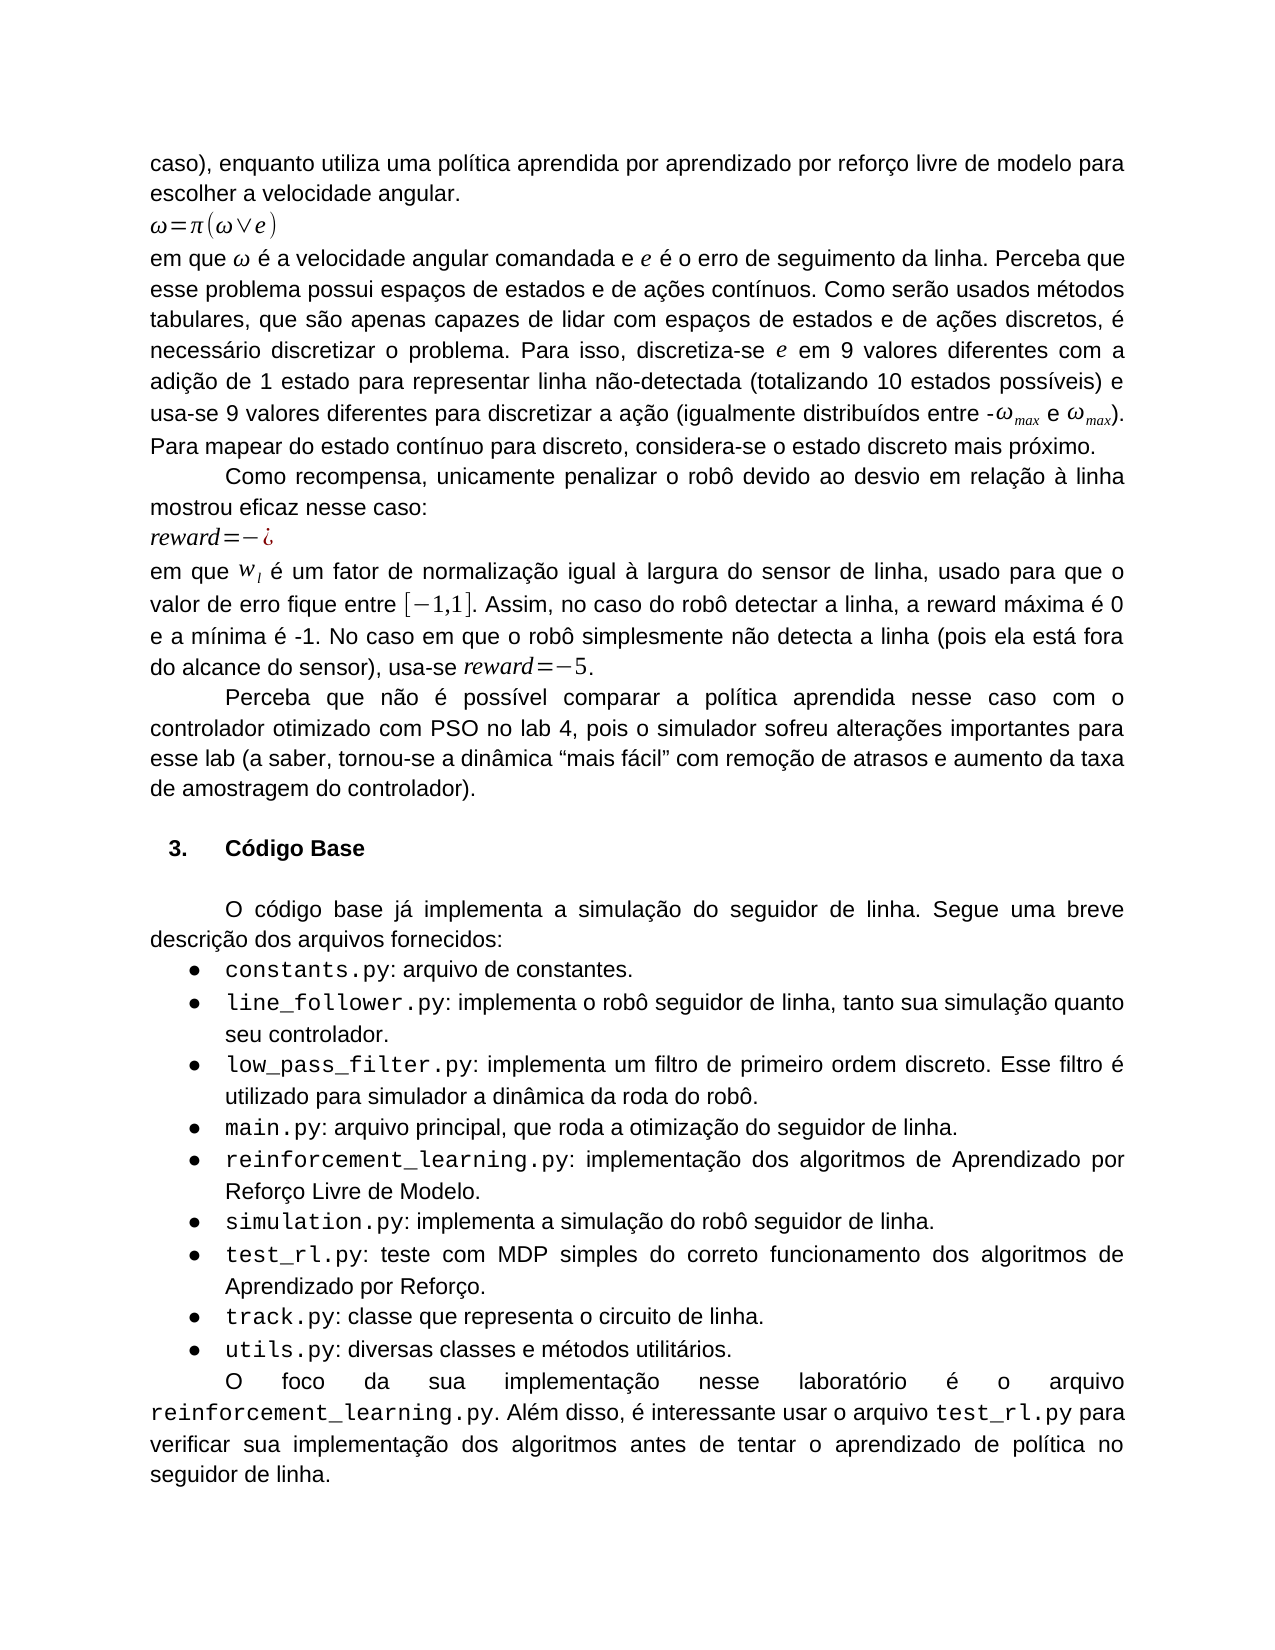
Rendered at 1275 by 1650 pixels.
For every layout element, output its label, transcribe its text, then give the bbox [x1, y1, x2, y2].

text Perceba que não é possível comparar a política aprendida nesse caso com o controlador otimizado com PSO no lab 4, pois o simulador sofreu alterações importantes para esse lab (a saber, tornou-se a dinâmica “mais fácil” com remoção de atrasos e aumento da taxa de amostragem do controlador). [150, 684, 1125, 801]
list test_rl.py: teste com MDP simples do correto funcionamento dos algoritmos de Aprendizado por Reforço. [187, 1241, 1125, 1299]
list main.py: arquivo principal, que roda a otimização do seguidor de linha. [187, 1113, 1125, 1142]
list low_pass_filter.py: implementa um filtro de primeiro ordem discreto. Esse filtro é utilizado para simulador a dinâmica da roda do robô. [187, 1051, 1125, 1109]
text em que é a velocidade angular comandada e é o erro de seguimento da linha. Perceba que esse problema possui espaços de estados e de ações contínuos. Como serão usados métodos tabulares, que são apenas capazes de lidar com espaços de estados e de ações discretos, é necessário discretizar o problema. Para isso, discretiza-se em 9 valores diferentes com a adição de 1 estado para representar linha não-detectada (totalizando 10 estados possíveis) e usa-se 9 valores diferentes para discretizar a ação (igualmente distribuídos entre - e ). Para mapear do estado contínuo para discreto, considera-se o estado discreto mais próximo. [150, 244, 1125, 459]
list constants.py: arquivo de constantes. [187, 956, 1125, 984]
list line_follower.py: implementa o robô seguidor de linha, tanto sua simulação quanto seu controlador. [187, 989, 1125, 1047]
list reinforcement_learning.py: implementação dos algoritmos de Aprendizado por Reforço Livre de Modelo. [187, 1146, 1125, 1204]
list Código Base [187, 835, 1125, 862]
list simulation.py: implementa a simulação do robô seguidor de linha. [187, 1208, 1125, 1237]
list utils.py: diversas classes e métodos utilitários. [187, 1336, 1125, 1364]
text O código base já implementa a simulação do seguidor de linha. Segue uma breve descrição dos arquivos fornecidos: [150, 896, 1125, 952]
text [150, 150, 1125, 207]
text em que é um fator de normalização igual à largura do sensor de linha, usado para que o valor de erro fique entre . Assim, no caso do robô detectar a linha, a reward máxima é 0 e a mínima é -1. No caso em que o robô simplesmente não detecta a linha (pois ela está fora do alcance do sensor), usa-se . [150, 555, 1125, 680]
text Como recompensa, unicamente penalizar o robô devido ao desvio em relação à linha mostrou eficaz nesse caso: [150, 463, 1125, 520]
text O foco da sua implementação nesse laboratório é o arquivo reinforcement_learning.py. Além disso, é interessante usar o arquivo test_rl.py para verificar sua implementação dos algoritmos antes de tentar o aprendizado de política no seguidor de linha. [150, 1368, 1125, 1487]
list track.py: classe que representa o circuito de linha. [187, 1303, 1125, 1332]
